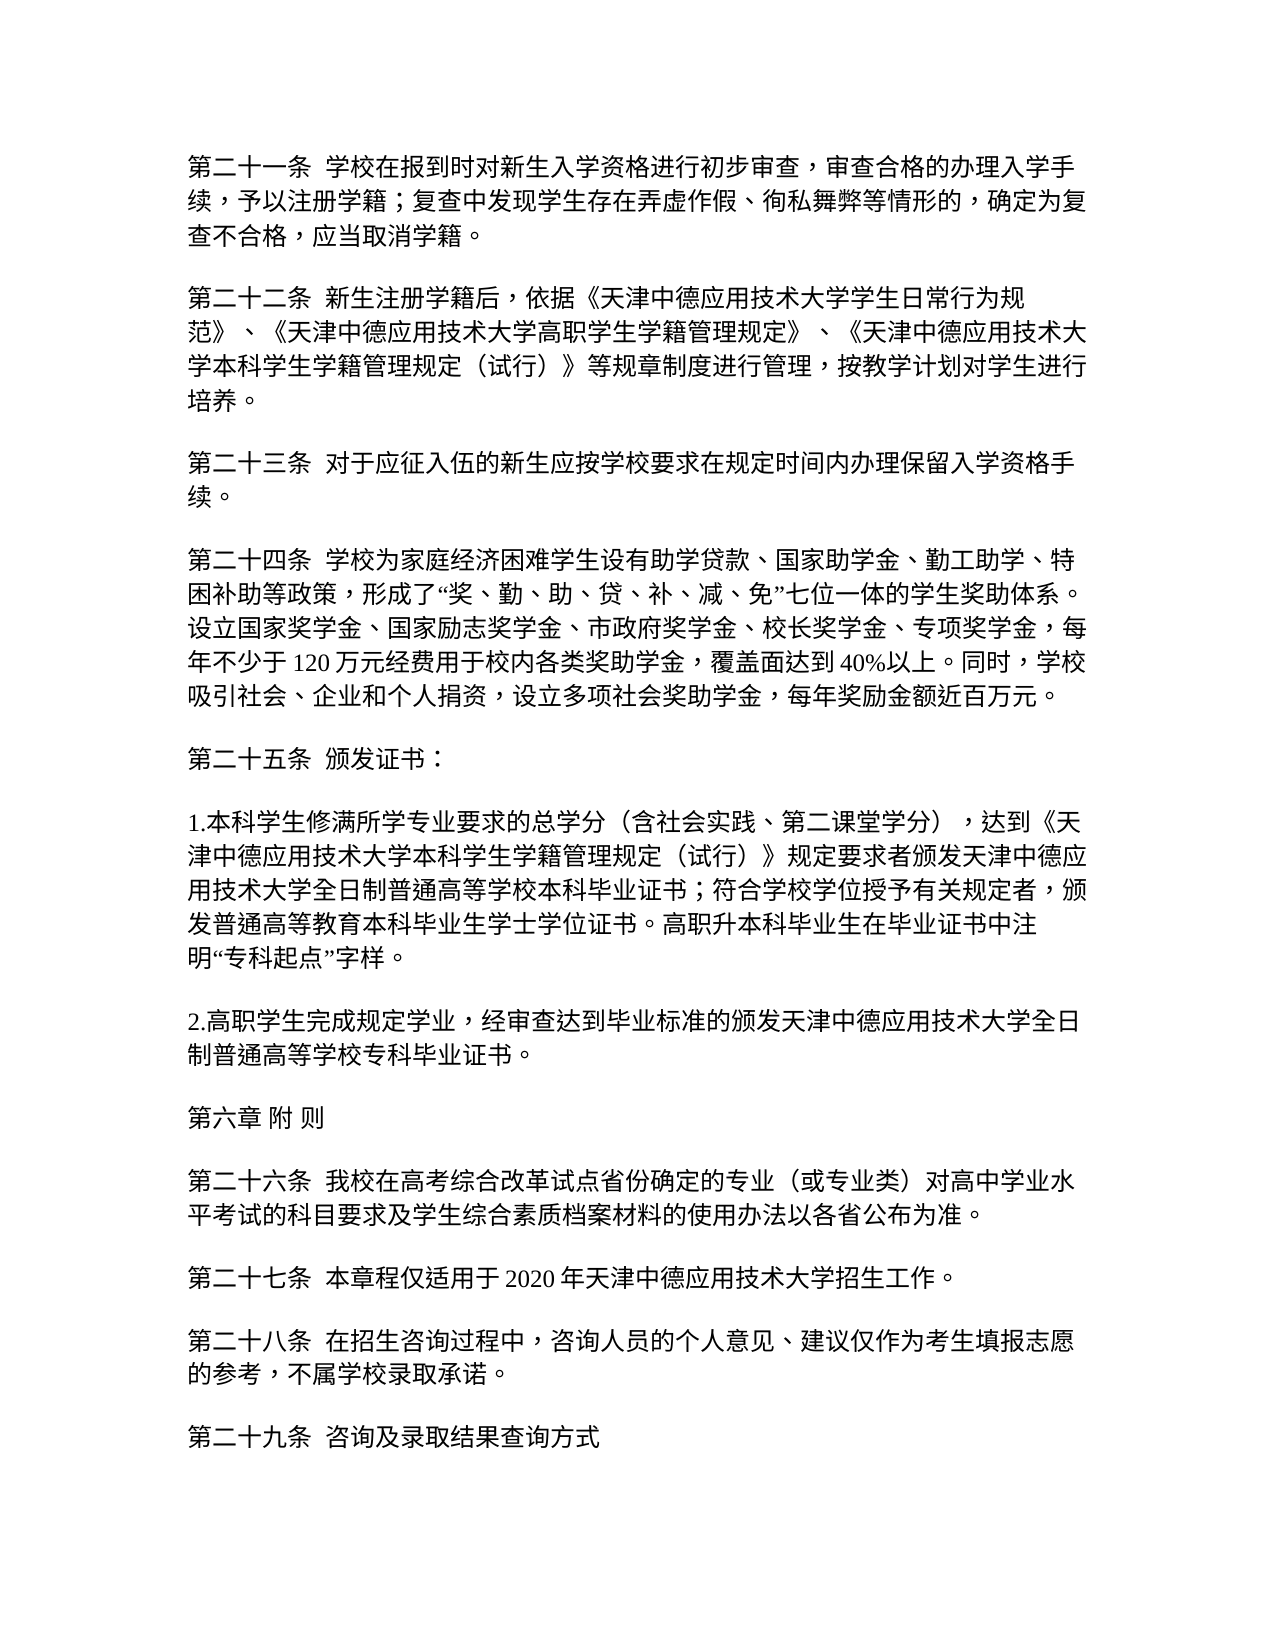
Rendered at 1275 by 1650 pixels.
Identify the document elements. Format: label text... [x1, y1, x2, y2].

text 第二十五条 颁发证书： [187, 742, 1087, 776]
text 第二十一条 学校在报到时对新生入学资格进行初步审查，审查合格的办理入学手续，予以注册学籍；复查中发现学生存在弄虚作假、徇私舞弊等情形的，确定为复查不合格，应当取消学籍。 [187, 150, 1087, 252]
text 2.高职学生完成规定学业，经审查达到毕业标准的颁发天津中德应用技术大学全日制普通高等学校专科毕业证书。 [187, 1004, 1087, 1072]
text 第二十七条 本章程仅适用于2020年天津中德应用技术大学招生工作。 [187, 1260, 1087, 1294]
text 第六章 附 则 [187, 1101, 1087, 1135]
text 第二十八条 在招生咨询过程中，咨询人员的个人意见、建议仅作为考生填报志愿的参考，不属学校录取承诺。 [187, 1323, 1087, 1391]
text 第二十九条 咨询及录取结果查询方式 [187, 1420, 1087, 1454]
text 第二十四条 学校为家庭经济困难学生设有助学贷款、国家助学金、勤工助学、特困补助等政策，形成了“奖、勤、助、贷、补、减、免”七位一体的学生奖助体系。设立国家奖学金、国家励志奖学金、市政府奖学金、校长奖学金、专项奖学金，每年不少于120万元经费用于校内各类奖助学金，覆盖面达到40%以上。同时，学校吸引社会、企业和个人捐资，设立多项社会奖助学金，每年奖励金额近百万元。 [187, 543, 1087, 713]
text 第二十二条 新生注册学籍后，依据《天津中德应用技术大学学生日常行为规范》、《天津中德应用技术大学高职学生学籍管理规定》、《天津中德应用技术大学本科学生学籍管理规定（试行）》等规章制度进行管理，按教学计划对学生进行培养。 [187, 281, 1087, 417]
text 第二十三条 对于应征入伍的新生应按学校要求在规定时间内办理保留入学资格手续。 [187, 446, 1087, 514]
text 第二十六条 我校在高考综合改革试点省份确定的专业（或专业类）对高中学业水平考试的科目要求及学生综合素质档案材料的使用办法以各省公布为准。 [187, 1163, 1087, 1232]
text 1.本科学生修满所学专业要求的总学分（含社会实践、第二课堂学分），达到《天津中德应用技术大学本科学生学籍管理规定（试行）》规定要求者颁发天津中德应用技术大学全日制普通高等学校本科毕业证书；符合学校学位授予有关规定者，颁发普通高等教育本科毕业生学士学位证书。高职升本科毕业生在毕业证书中注明“专科起点”字样。 [187, 805, 1087, 975]
